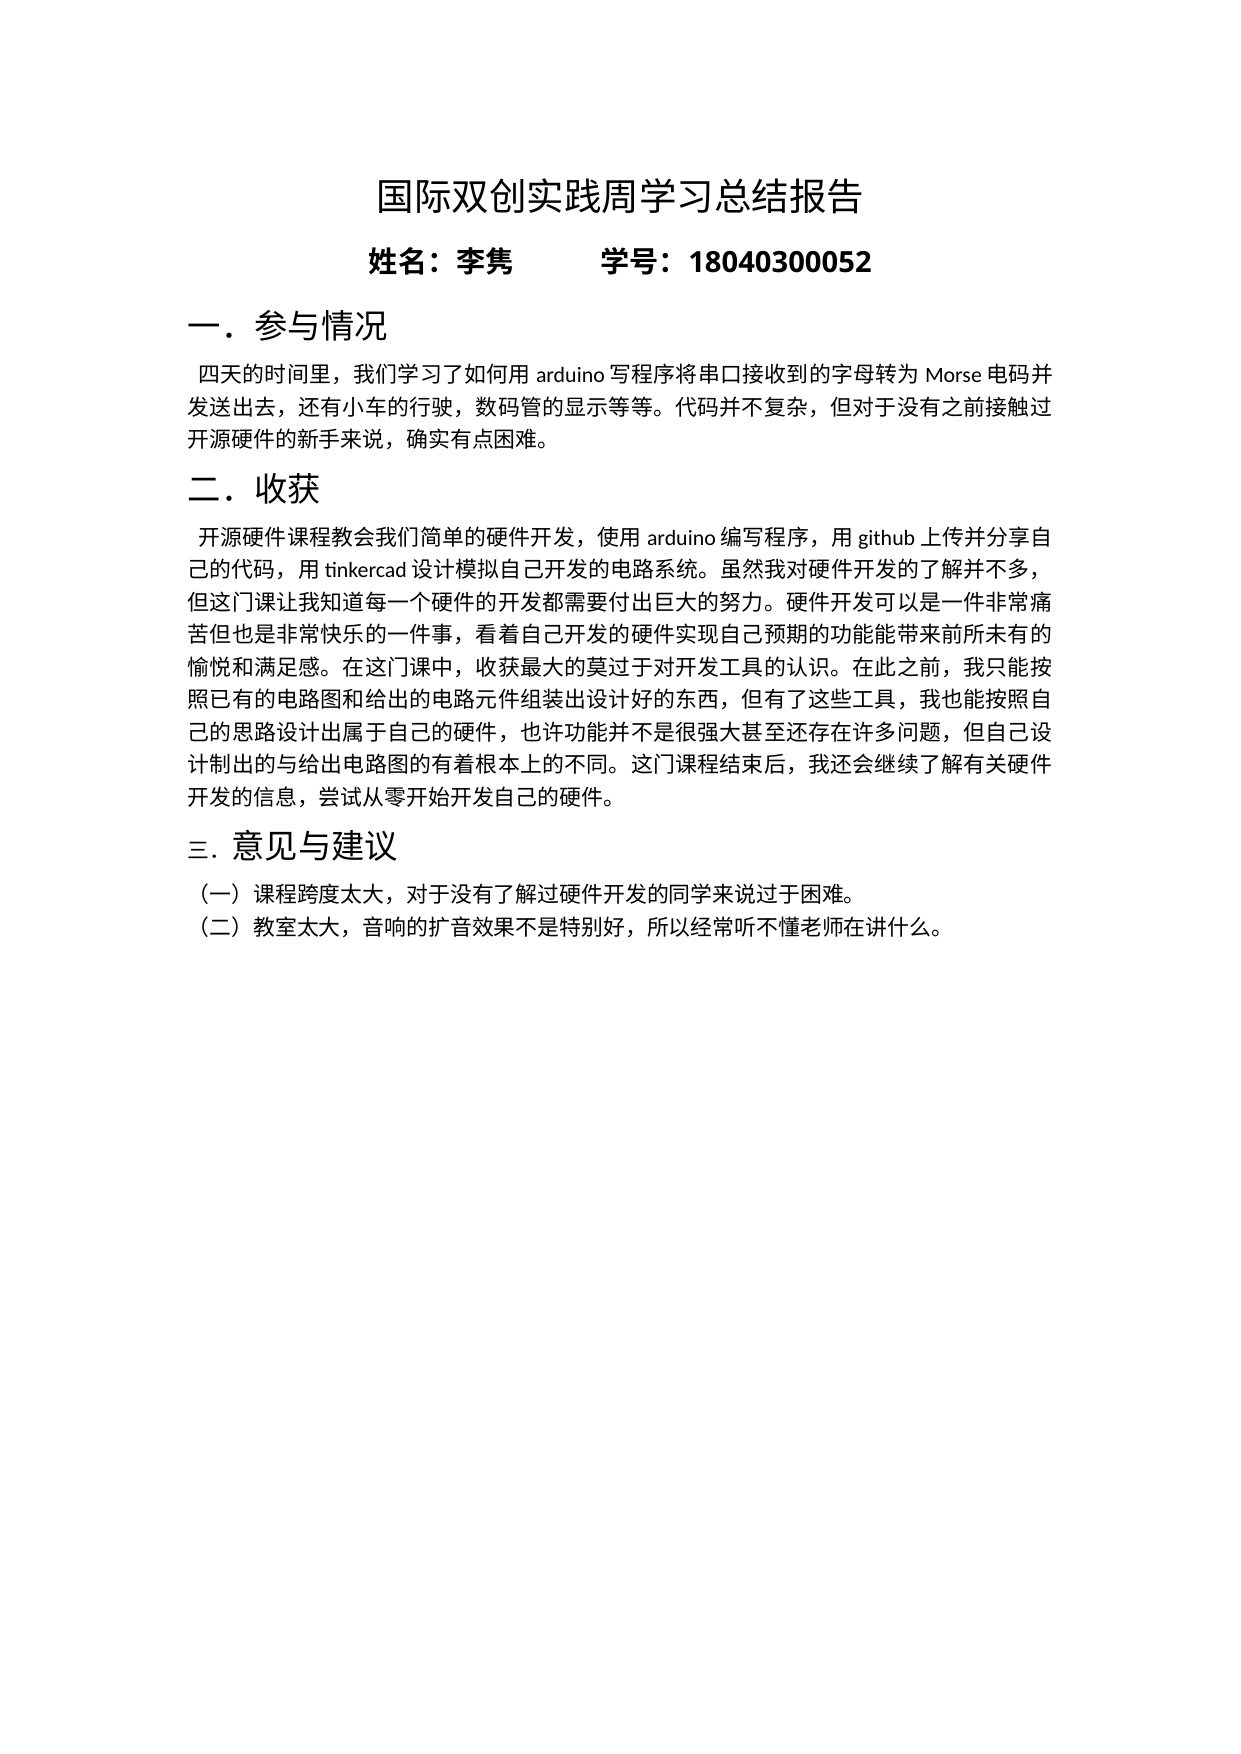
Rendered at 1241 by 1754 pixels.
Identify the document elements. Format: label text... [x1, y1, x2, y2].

text 三．意见与建议 [187, 812, 1053, 877]
text 国际双创实践周学习总结报告 [187, 162, 1053, 227]
list 参与情况 [187, 292, 1053, 357]
list 开源硬件课程教会我们简单的硬件开发，使用arduino编写程序，用github上传并分享自己的代码，用tinkercad设计模拟自己开发的电路系统。虽然我对硬件开发的了解并不多，但这门课让我知道每一个硬件的开发都需要付出巨大的努力。硬件开发可以是一件非常痛苦但也是非常快乐的一件事，看着自己开发的硬件实现自己预期的功能能带来前所未有的愉悦和满足感。在这门课中，收获最大的莫过于对开发工具的认识。在此之前，我只能按照已有的电路图和给出的电路元件组装出设计好的东西，但有了这些工具，我也能按照自己的思路设计出属于自己的硬件，也许功能并不是很强大甚至还存在许多问题，但自己设计制出的与给出电路图的有着根本上的不同。这门课程结束后，我还会继续了解有关硬件开发的信息，尝试从零开始开发自己的硬件。 [187, 519, 1053, 812]
text 姓名：李隽 学号：18040300052 [187, 227, 1053, 292]
text （一）课程跨度太大，对于没有了解过硬件开发的同学来说过于困难。 [187, 877, 1053, 909]
list 四天的时间里，我们学习了如何用arduino写程序将串口接收到的字母转为Morse电码并发送出去，还有小车的行驶，数码管的显示等等。代码并不复杂，但对于没有之前接触过开源硬件的新手来说，确实有点困难。 [187, 357, 1053, 454]
text （二）教室太大，音响的扩音效果不是特别好，所以经常听不懂老师在讲什么。 [187, 909, 1053, 942]
list 收获 [187, 454, 1053, 519]
